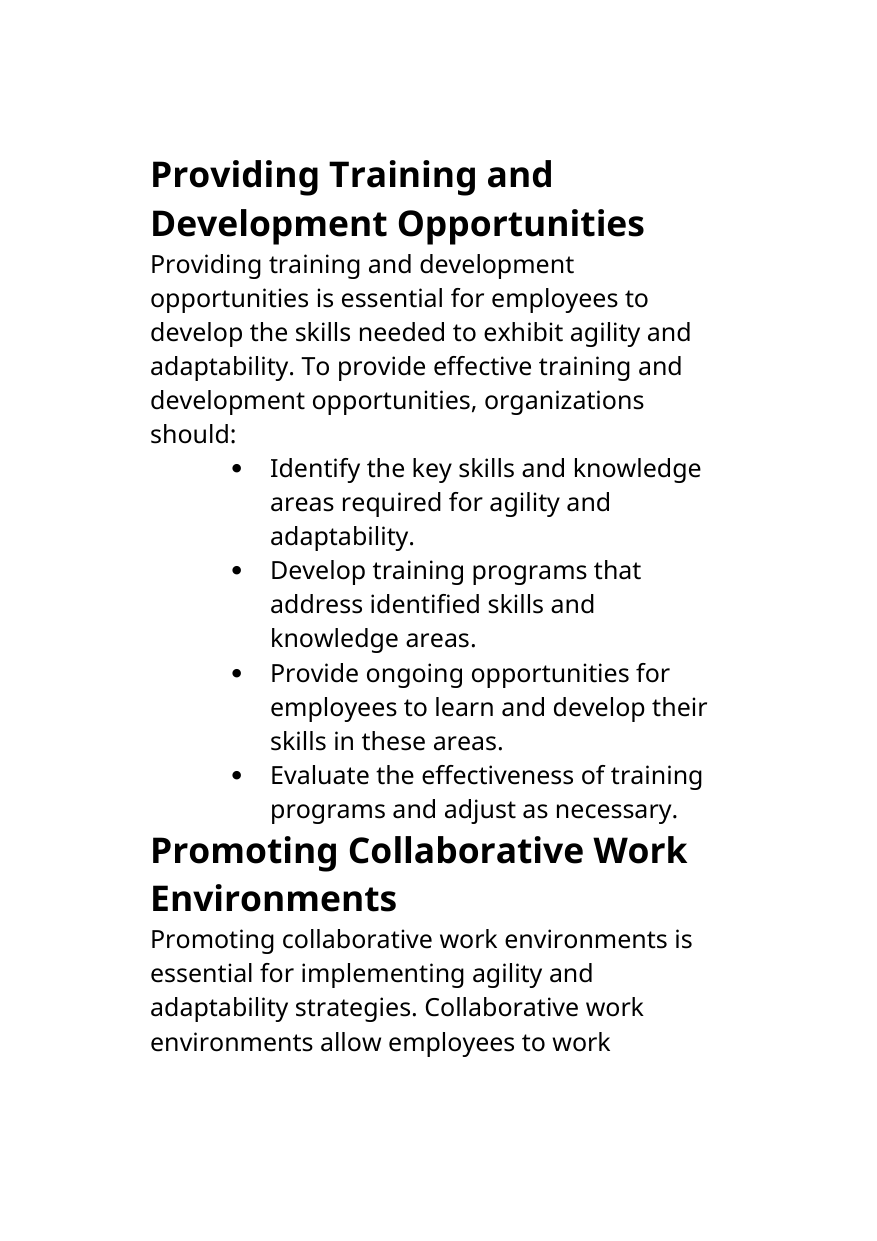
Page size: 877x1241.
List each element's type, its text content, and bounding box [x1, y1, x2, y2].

subtitle Providing Training and Development Opportunities [150, 150, 727, 246]
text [150, 922, 727, 1058]
subtitle Promoting Collaborative Work Environments [150, 826, 727, 922]
list Develop training programs that address identified skills and knowledge areas. [232, 553, 727, 655]
text Providing training and development opportunities is essential for employees to develop the skills needed to exhibit agility and adaptability. To provide effective training and development opportunities, organizations should: [150, 246, 727, 451]
list Identify the key skills and knowledge areas required for agility and adaptability. [232, 451, 727, 553]
list Provide ongoing opportunities for employees to learn and develop their skills in these areas. [232, 655, 727, 757]
list Evaluate the effectiveness of training programs and adjust as necessary. [232, 757, 727, 826]
